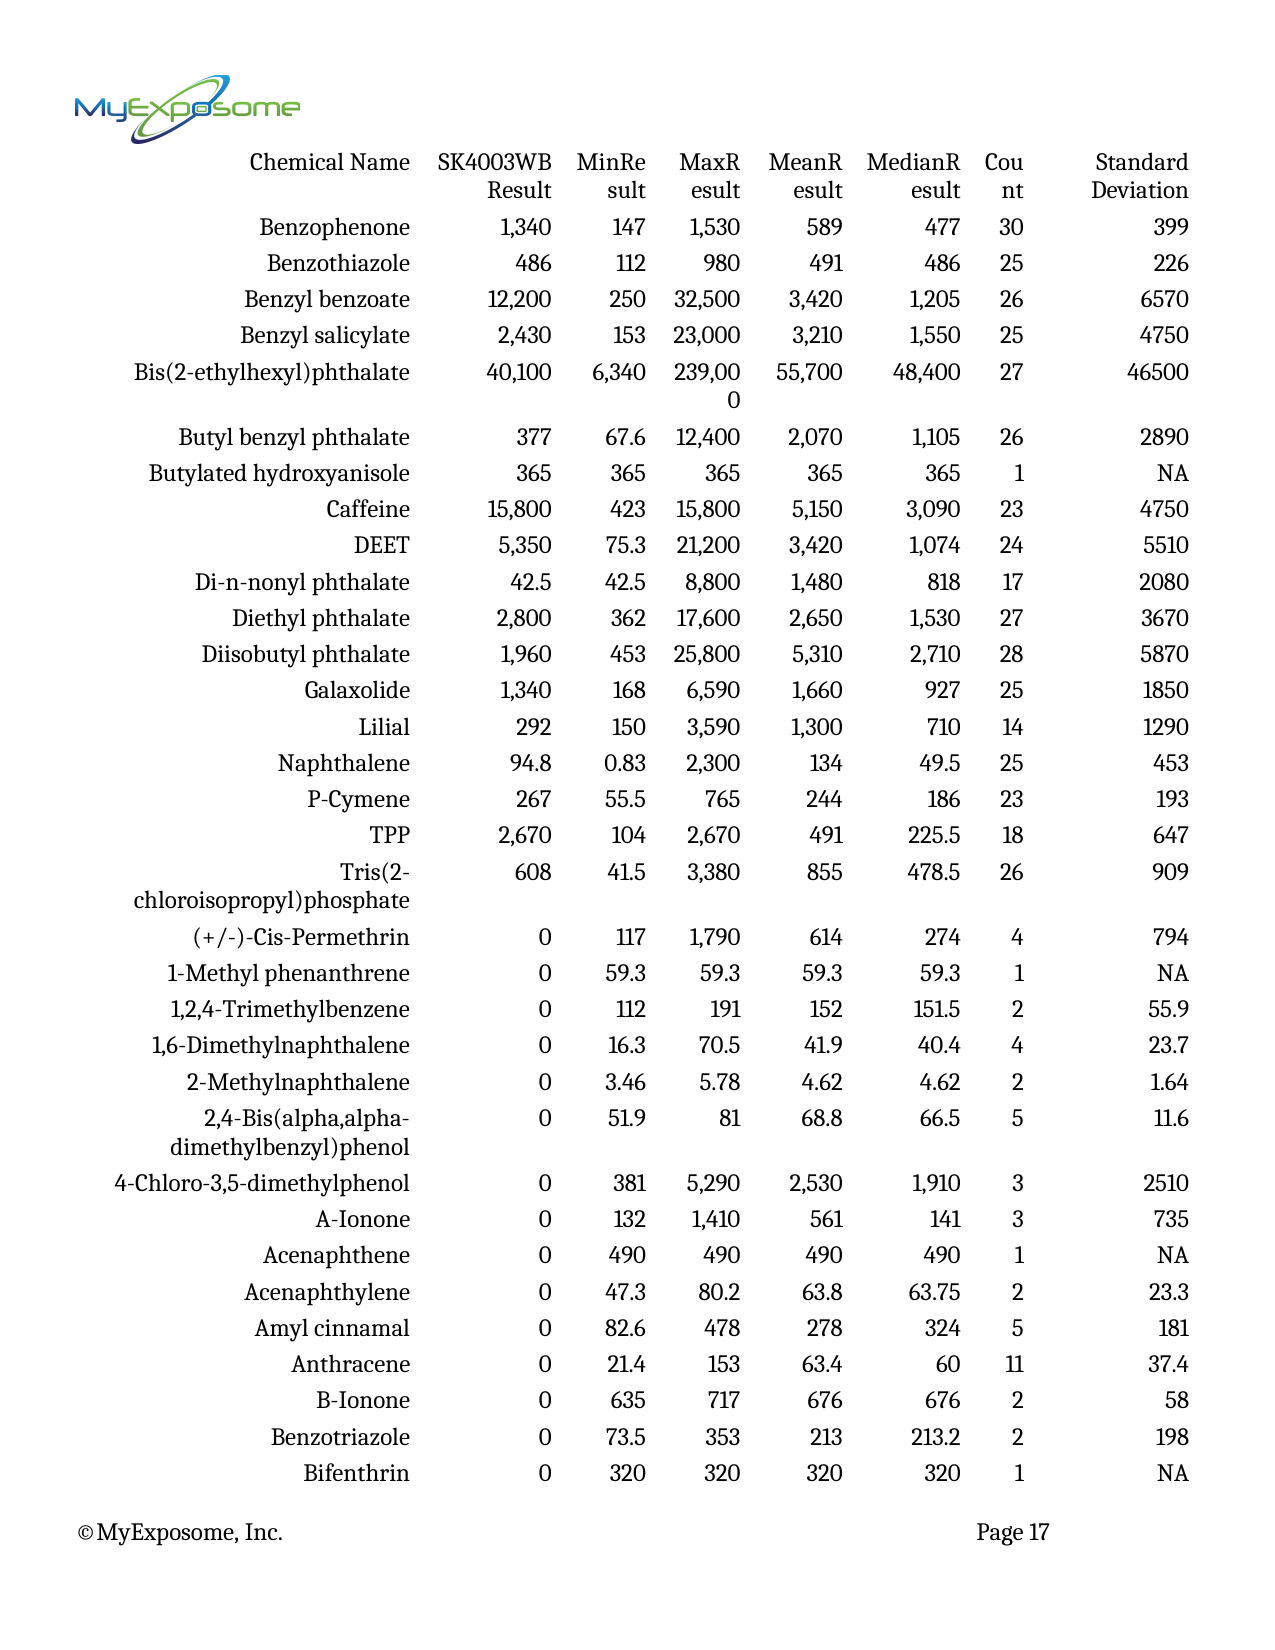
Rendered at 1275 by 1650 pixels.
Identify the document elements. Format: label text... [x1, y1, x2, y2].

table_cell 32,500 [657, 281, 751, 318]
table_cell 453 [1035, 745, 1200, 781]
table_cell 244 [751, 781, 854, 818]
table_cell 0 [421, 1455, 563, 1491]
table_cell 141 [854, 1201, 972, 1238]
table_cell Benzotriazole [75, 1419, 421, 1455]
table_cell 4750 [1035, 318, 1200, 354]
table_cell 132 [563, 1201, 657, 1238]
table_cell 3670 [1035, 600, 1200, 636]
table_cell 2,4-Bis(alpha,alpha-dimethylbenzyl)phenol [75, 1100, 421, 1165]
table_cell 4 [972, 1028, 1035, 1064]
table_cell 1,530 [854, 600, 972, 636]
table_cell 117 [563, 919, 657, 955]
table_cell 589 [751, 209, 854, 245]
table_cell TPP [75, 818, 421, 854]
table_cell 18 [972, 818, 1035, 854]
table_header SK4003WB Result [421, 144, 563, 209]
table_header MeanResult [751, 144, 854, 209]
table_cell 26 [972, 281, 1035, 318]
table_cell 12,200 [421, 281, 563, 318]
table_cell 1,790 [657, 919, 751, 955]
table_cell Bis(2-ethylhexyl)phthalate [75, 354, 421, 419]
table_cell 377 [421, 419, 563, 455]
table_cell 17 [972, 564, 1035, 600]
table_header MedianResult [854, 144, 972, 209]
table_cell 26 [972, 419, 1035, 455]
table_cell 1,300 [751, 709, 854, 745]
table_cell 1,910 [854, 1165, 972, 1201]
table_cell 104 [563, 818, 657, 854]
table_cell 1,960 [421, 636, 563, 673]
table_cell 23,000 [657, 318, 751, 354]
table_cell 94.8 [421, 745, 563, 781]
table_cell 112 [563, 991, 657, 1028]
table_cell 399 [1035, 209, 1200, 245]
table_cell 0.83 [563, 745, 657, 781]
table_cell 5,150 [751, 491, 854, 528]
table_cell 6,340 [563, 354, 657, 419]
table_cell 150 [563, 709, 657, 745]
table_cell 2,710 [854, 636, 972, 673]
table_cell 25 [972, 745, 1035, 781]
table_cell 1,660 [751, 673, 854, 709]
table_cell 453 [563, 636, 657, 673]
table_cell 6570 [1035, 281, 1200, 318]
table_cell 278 [751, 1310, 854, 1346]
table_cell 181 [1035, 1310, 1200, 1346]
table_cell 320 [751, 1455, 854, 1491]
table_cell 5,350 [421, 528, 563, 564]
table_cell 710 [854, 709, 972, 745]
table_cell 818 [854, 564, 972, 600]
table_cell 63.4 [751, 1346, 854, 1383]
table_cell 3,590 [657, 709, 751, 745]
table_cell Diethyl phthalate [75, 600, 421, 636]
table_cell Benzothiazole [75, 245, 421, 281]
table_cell 12,400 [657, 419, 751, 455]
table_cell 1,105 [854, 419, 972, 455]
table_cell 0 [421, 1419, 563, 1455]
table_cell 55.9 [1035, 991, 1200, 1028]
table_cell 0 [421, 1346, 563, 1383]
table_cell Acenaphthene [75, 1238, 421, 1274]
table_cell 1.64 [1035, 1064, 1200, 1100]
table_cell 320 [563, 1455, 657, 1491]
table_cell 2-Methylnaphthalene [75, 1064, 421, 1100]
table_cell 0 [421, 1028, 563, 1064]
table_cell Lilial [75, 709, 421, 745]
table_cell 735 [1035, 1201, 1200, 1238]
table_cell 3.46 [563, 1064, 657, 1100]
table_cell 2,300 [657, 745, 751, 781]
table_cell 198 [1035, 1419, 1200, 1455]
table_cell 3,420 [751, 281, 854, 318]
table_cell 213 [751, 1419, 854, 1455]
table_cell 8,800 [657, 564, 751, 600]
table_cell 2,670 [657, 818, 751, 854]
table_cell 42.5 [563, 564, 657, 600]
table_cell 213.2 [854, 1419, 972, 1455]
table_cell 381 [563, 1165, 657, 1201]
table_cell 26 [972, 854, 1035, 919]
table_cell 11.6 [1035, 1100, 1200, 1165]
table_cell 3 [972, 1201, 1035, 1238]
table_cell 1 [972, 955, 1035, 991]
table_cell NA [1035, 955, 1200, 991]
table_cell 4 [972, 919, 1035, 955]
table_cell 2,670 [421, 818, 563, 854]
table_cell 25 [972, 673, 1035, 709]
table_cell 41.9 [751, 1028, 854, 1064]
table_cell Naphthalene [75, 745, 421, 781]
table_cell 490 [751, 1238, 854, 1274]
table_cell 320 [854, 1455, 972, 1491]
table_cell NA [1035, 455, 1200, 491]
table_cell 2 [972, 1274, 1035, 1310]
table_cell 365 [563, 455, 657, 491]
table_cell 147 [563, 209, 657, 245]
table_cell Benzophenone [75, 209, 421, 245]
table_cell 59.3 [854, 955, 972, 991]
table_cell Diisobutyl phthalate [75, 636, 421, 673]
table_cell 0 [421, 1064, 563, 1100]
table_cell 0 [421, 1201, 563, 1238]
table_cell 82.6 [563, 1310, 657, 1346]
table_cell 59.3 [657, 955, 751, 991]
table_cell 47.3 [563, 1274, 657, 1310]
table_cell 491 [751, 818, 854, 854]
table_cell 153 [563, 318, 657, 354]
table_cell 66.5 [854, 1100, 972, 1165]
table_cell 5510 [1035, 528, 1200, 564]
table_cell 153 [657, 1346, 751, 1383]
table_cell 25 [972, 245, 1035, 281]
table_cell 55.5 [563, 781, 657, 818]
table_cell 0 [421, 919, 563, 955]
table_cell 4.62 [854, 1064, 972, 1100]
table_cell 477 [854, 209, 972, 245]
table_cell 15,800 [421, 491, 563, 528]
table_cell 1-Methyl phenanthrene [75, 955, 421, 991]
table_cell 11 [972, 1346, 1035, 1383]
table_cell 4-Chloro-3,5-dimethylphenol [75, 1165, 421, 1201]
table_cell 0 [421, 955, 563, 991]
table_cell 3 [972, 1165, 1035, 1201]
table_cell 365 [751, 455, 854, 491]
table_cell 5 [972, 1310, 1035, 1346]
table_cell 23.7 [1035, 1028, 1200, 1064]
table_cell 5,290 [657, 1165, 751, 1201]
table_cell 292 [421, 709, 563, 745]
table_cell 5870 [1035, 636, 1200, 673]
table_cell 5 [972, 1100, 1035, 1165]
table_cell 1,480 [751, 564, 854, 600]
table_cell 40,100 [421, 354, 563, 419]
table_cell 27 [972, 354, 1035, 419]
table_cell 51.9 [563, 1100, 657, 1165]
table_cell 362 [563, 600, 657, 636]
table_cell Anthracene [75, 1346, 421, 1383]
table_cell 17,600 [657, 600, 751, 636]
table_cell 365 [854, 455, 972, 491]
table_cell P-Cymene [75, 781, 421, 818]
table_cell 0 [421, 1383, 563, 1419]
table_cell 320 [657, 1455, 751, 1491]
table_cell 27 [972, 600, 1035, 636]
table_cell 927 [854, 673, 972, 709]
table_cell 60 [854, 1346, 972, 1383]
table_cell 647 [1035, 818, 1200, 854]
table_cell 561 [751, 1201, 854, 1238]
table_cell 2,530 [751, 1165, 854, 1201]
table_cell 15,800 [657, 491, 751, 528]
table_cell 0 [421, 991, 563, 1028]
table_cell 14 [972, 709, 1035, 745]
table_cell 478.5 [854, 854, 972, 919]
table_cell 0 [421, 1274, 563, 1310]
table_cell A-Ionone [75, 1201, 421, 1238]
table_cell Butylated hydroxyanisole [75, 455, 421, 491]
table_header MinResult [563, 144, 657, 209]
table_cell 1,205 [854, 281, 972, 318]
table_cell 2 [972, 991, 1035, 1028]
table_cell 1 [972, 1238, 1035, 1274]
table_cell 68.8 [751, 1100, 854, 1165]
table_cell 490 [657, 1238, 751, 1274]
table_cell 70.5 [657, 1028, 751, 1064]
table_cell 6,590 [657, 673, 751, 709]
table_cell 0 [421, 1310, 563, 1346]
table_cell 41.5 [563, 854, 657, 919]
table_cell 25,800 [657, 636, 751, 673]
table_cell 42.5 [421, 564, 563, 600]
table_cell 676 [854, 1383, 972, 1419]
table_cell 2,800 [421, 600, 563, 636]
table_cell 614 [751, 919, 854, 955]
table_cell 486 [421, 245, 563, 281]
table_cell Benzyl benzoate [75, 281, 421, 318]
table_cell 46500 [1035, 354, 1200, 419]
table_cell 4.62 [751, 1064, 854, 1100]
table_cell 48,400 [854, 354, 972, 419]
table_cell 191 [657, 991, 751, 1028]
table_cell 2,070 [751, 419, 854, 455]
table_cell 635 [563, 1383, 657, 1419]
picture [75, 75, 300, 144]
table_cell 3,380 [657, 854, 751, 919]
table_cell 3,090 [854, 491, 972, 528]
table_cell 28 [972, 636, 1035, 673]
table_cell 1850 [1035, 673, 1200, 709]
table_cell 1,2,4-Trimethylbenzene [75, 991, 421, 1028]
table_cell 63.8 [751, 1274, 854, 1310]
table_cell 5.78 [657, 1064, 751, 1100]
table_cell 1,530 [657, 209, 751, 245]
table_cell 490 [854, 1238, 972, 1274]
table_cell 4750 [1035, 491, 1200, 528]
table_cell 2 [972, 1383, 1035, 1419]
table_cell Caffeine [75, 491, 421, 528]
table_cell 21,200 [657, 528, 751, 564]
table_cell 491 [751, 245, 854, 281]
table_cell NA [1035, 1455, 1200, 1491]
table_cell 717 [657, 1383, 751, 1419]
table_cell 2080 [1035, 564, 1200, 600]
table_cell 25 [972, 318, 1035, 354]
table_cell 676 [751, 1383, 854, 1419]
table_cell 21.4 [563, 1346, 657, 1383]
table_cell 58 [1035, 1383, 1200, 1419]
table_cell 353 [657, 1419, 751, 1455]
table_header MaxResult [657, 144, 751, 209]
table_cell 324 [854, 1310, 972, 1346]
table_cell 23.3 [1035, 1274, 1200, 1310]
table_cell 73.5 [563, 1419, 657, 1455]
table_cell DEET [75, 528, 421, 564]
table_cell 2 [972, 1419, 1035, 1455]
table_cell Amyl cinnamal [75, 1310, 421, 1346]
table_cell 486 [854, 245, 972, 281]
table_cell B-Ionone [75, 1383, 421, 1419]
table_cell Tris(2-chloroisopropyl)phosphate [75, 854, 421, 919]
table_cell 239,000 [657, 354, 751, 419]
table_cell 274 [854, 919, 972, 955]
table_cell 49.5 [854, 745, 972, 781]
table_cell 794 [1035, 919, 1200, 955]
table_cell 40.4 [854, 1028, 972, 1064]
table_cell 1,550 [854, 318, 972, 354]
table_cell 23 [972, 491, 1035, 528]
table_cell 0 [421, 1238, 563, 1274]
table_cell 365 [421, 455, 563, 491]
table_cell 151.5 [854, 991, 972, 1028]
table_cell 765 [657, 781, 751, 818]
table_cell Bifenthrin [75, 1455, 421, 1491]
table_cell 1,074 [854, 528, 972, 564]
table_cell Di-n-nonyl phthalate [75, 564, 421, 600]
table_cell 490 [563, 1238, 657, 1274]
table_cell 2,650 [751, 600, 854, 636]
table_cell 909 [1035, 854, 1200, 919]
table_cell NA [1035, 1238, 1200, 1274]
table_cell Acenaphthylene [75, 1274, 421, 1310]
table_cell 134 [751, 745, 854, 781]
table_cell Benzyl salicylate [75, 318, 421, 354]
table_cell (+/-)-Cis-Permethrin [75, 919, 421, 955]
table_cell 81 [657, 1100, 751, 1165]
table_header Standard Deviation [1035, 144, 1200, 209]
table_cell 1,6-Dimethylnaphthalene [75, 1028, 421, 1064]
table_cell 59.3 [563, 955, 657, 991]
table_cell 67.6 [563, 419, 657, 455]
table_cell 365 [657, 455, 751, 491]
table_cell 186 [854, 781, 972, 818]
table_cell 112 [563, 245, 657, 281]
table_cell 3,420 [751, 528, 854, 564]
table_cell 1 [972, 1455, 1035, 1491]
table_cell Galaxolide [75, 673, 421, 709]
table_cell 63.75 [854, 1274, 972, 1310]
table_cell 1,340 [421, 673, 563, 709]
table_cell 16.3 [563, 1028, 657, 1064]
table_cell 55,700 [751, 354, 854, 419]
table_cell 0 [421, 1165, 563, 1201]
table_cell 980 [657, 245, 751, 281]
table_cell 24 [972, 528, 1035, 564]
table_cell 2510 [1035, 1165, 1200, 1201]
table_cell 1 [972, 455, 1035, 491]
table_cell 855 [751, 854, 854, 919]
table_cell 5,310 [751, 636, 854, 673]
table_cell 225.5 [854, 818, 972, 854]
table_cell 478 [657, 1310, 751, 1346]
table_cell 80.2 [657, 1274, 751, 1310]
table_cell 0 [421, 1100, 563, 1165]
table_cell 59.3 [751, 955, 854, 991]
table_cell 1,410 [657, 1201, 751, 1238]
table_cell 37.4 [1035, 1346, 1200, 1383]
table_cell 423 [563, 491, 657, 528]
table_cell Butyl benzyl phthalate [75, 419, 421, 455]
table_cell 1290 [1035, 709, 1200, 745]
table_cell 193 [1035, 781, 1200, 818]
table_cell 30 [972, 209, 1035, 245]
table_cell 2890 [1035, 419, 1200, 455]
table_cell 3,210 [751, 318, 854, 354]
table_cell 2,430 [421, 318, 563, 354]
table_cell 1,340 [421, 209, 563, 245]
table_cell 2 [972, 1064, 1035, 1100]
table_cell 608 [421, 854, 563, 919]
table_cell 23 [972, 781, 1035, 818]
table_cell 168 [563, 673, 657, 709]
table_header Chemical Name [75, 144, 421, 209]
table_cell 250 [563, 281, 657, 318]
table_cell 226 [1035, 245, 1200, 281]
table_cell 75.3 [563, 528, 657, 564]
table_cell 152 [751, 991, 854, 1028]
table_cell 267 [421, 781, 563, 818]
table_header Count [972, 144, 1035, 209]
